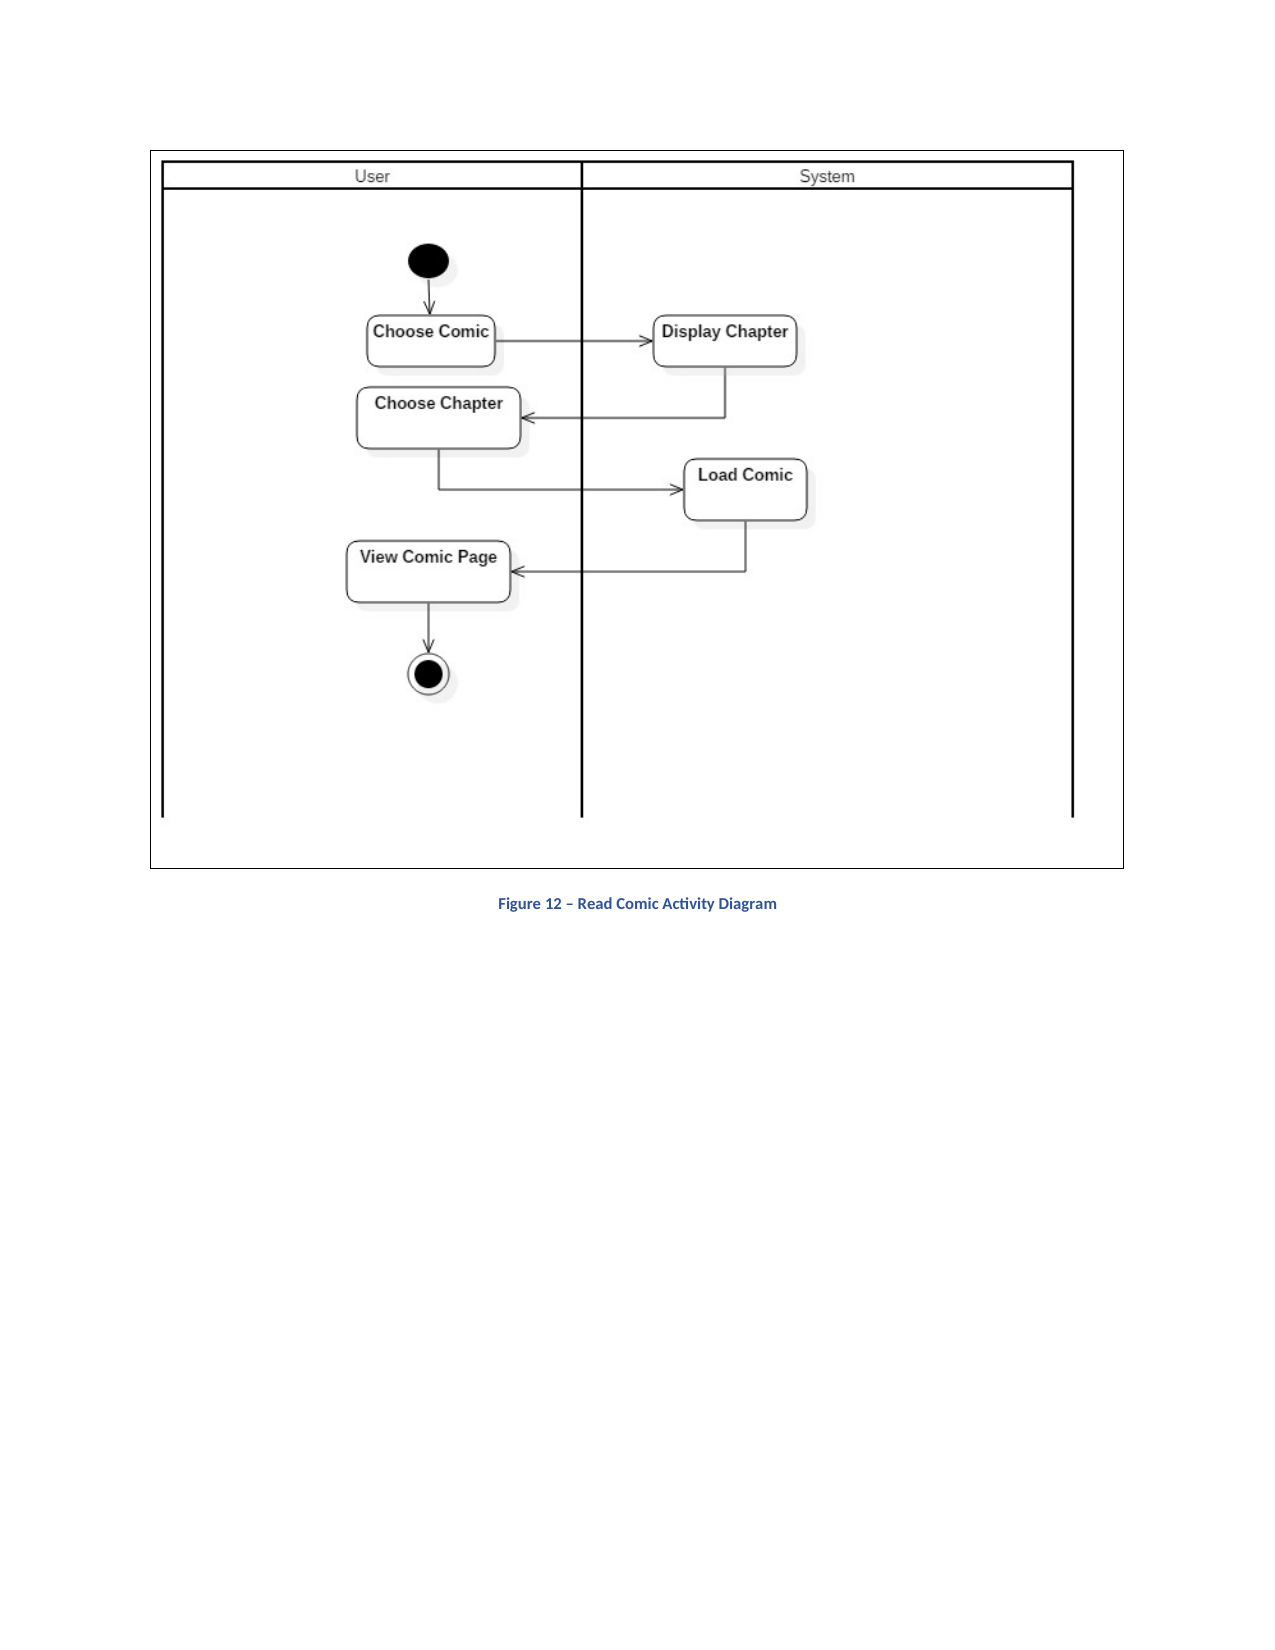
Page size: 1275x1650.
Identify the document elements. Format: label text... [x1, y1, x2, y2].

picture [151, 151, 1123, 868]
